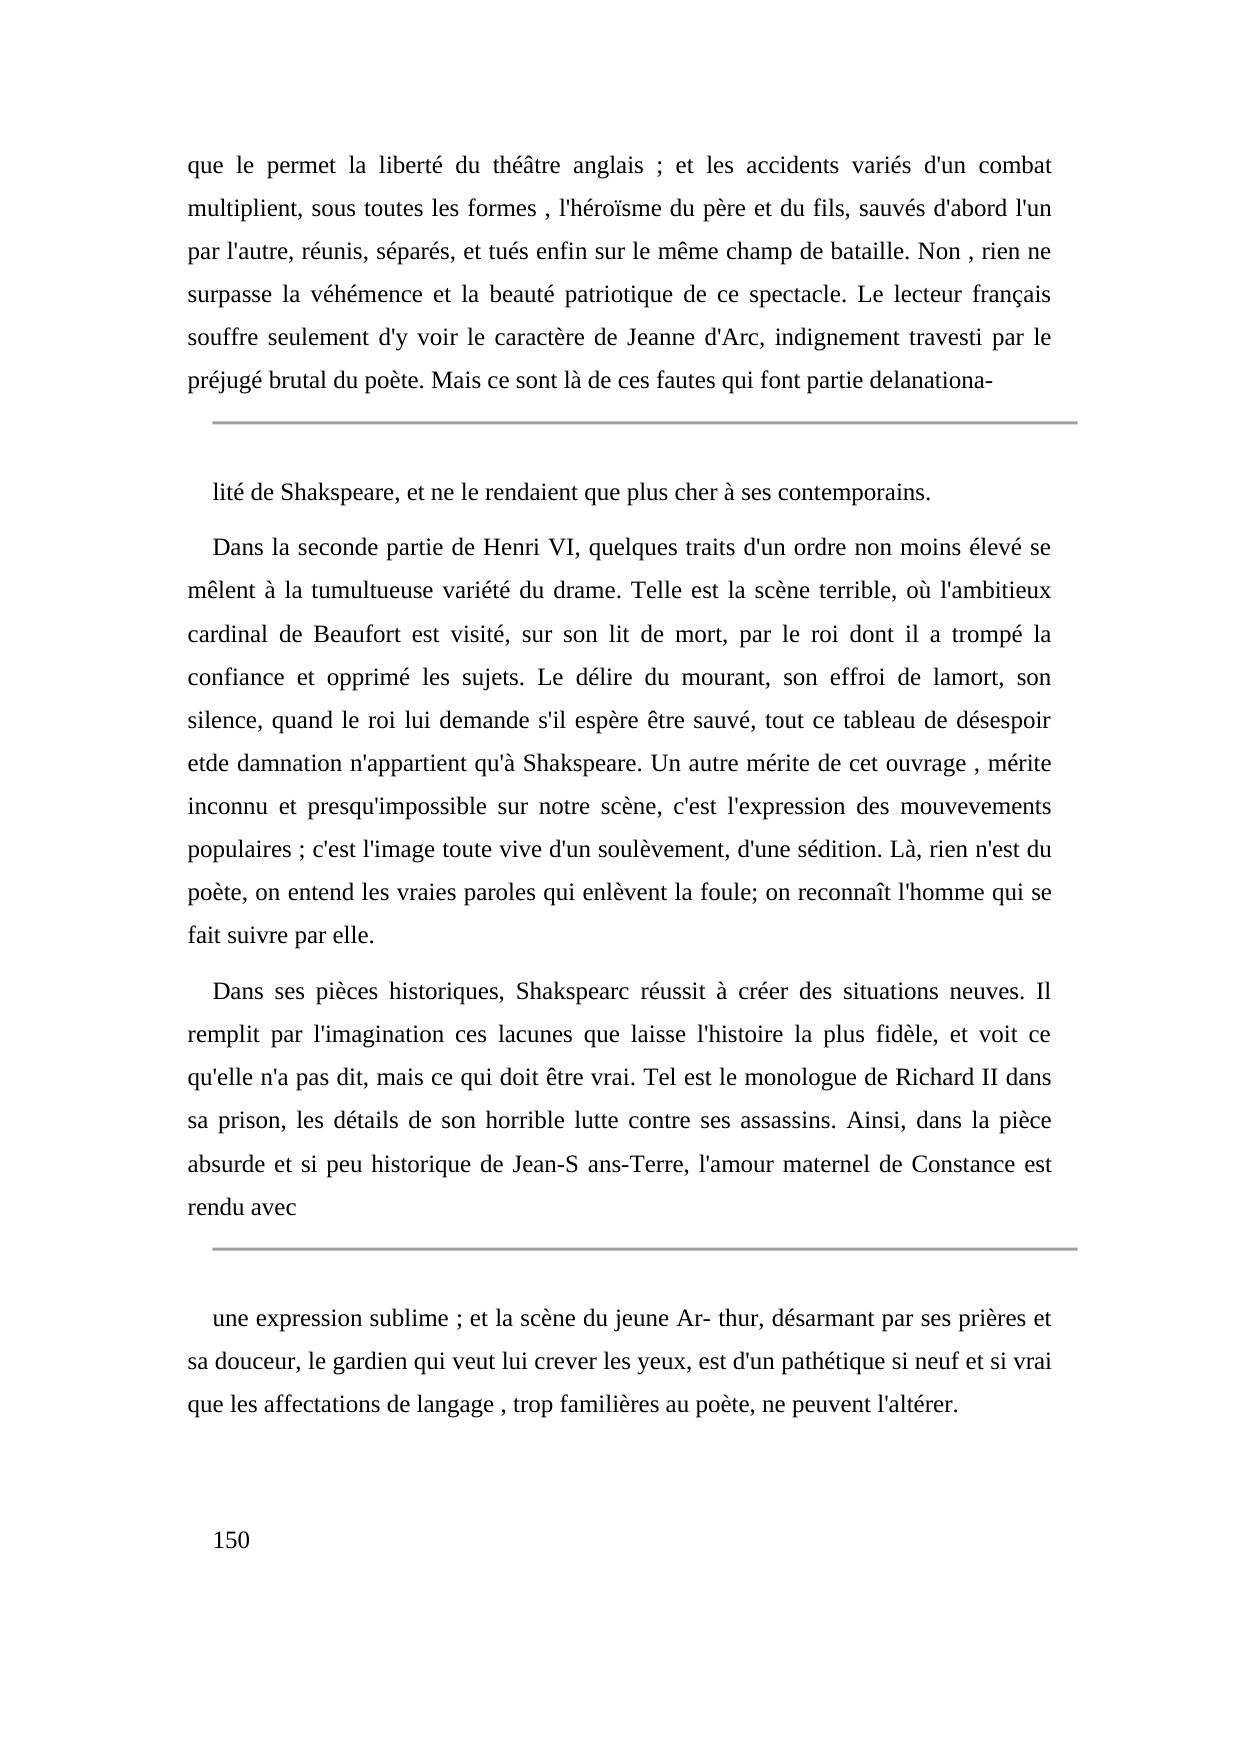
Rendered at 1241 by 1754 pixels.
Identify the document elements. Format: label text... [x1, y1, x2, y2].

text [187, 150, 1053, 394]
text lité de Shakspeare, et ne le rendaient que plus cher à ses contemporains. [187, 477, 1053, 506]
text Dans la seconde partie de Henri VI, quelques traits d'un ordre non moins élevé se mêlent à la tumultueuse variété du drame. Telle est la scène terrible, où l'ambitieux cardinal de Beaufort est visité, sur son lit de mort, par le roi dont il a trompé la confiance et opprimé les sujets. Le délire du mourant, son effroi de lamort, son silence, quand le roi lui demande s'il espère être sauvé, tout ce tableau de désespoir etde damnation n'appartient qu'à Shakspeare. Un autre mérite de cet ouvrage , mérite inconnu et presqu'impossible sur notre scène, c'est l'expression des mouvevements populaires ; c'est l'image toute vive d'un soulèvement, d'une sédition. Là, rien n'est du poète, on entend les vraies paroles qui enlèvent la foule; on reconnaît l'homme qui se fait suivre par elle. [187, 532, 1053, 949]
text Dans ses pièces historiques, Shakspearc réussit à créer des situations neuves. Il remplit par l'imagination ces lacunes que laisse l'histoire la plus fidèle, et voit ce qu'elle n'a pas dit, mais ce qui doit être vrai. Tel est le monologue de Richard II dans sa prison, les détails de son horrible lutte contre ses assassins. Ainsi, dans la pièce absurde et si peu historique de Jean-S ans-Terre, l'amour maternel de Constance est rendu avec [187, 976, 1053, 1221]
text une expression sublime ; et la scène du jeune Ar- thur, désarmant par ses prières et sa douceur, le gardien qui veut lui crever les yeux, est d'un pathétique si neuf et si vrai que les affectations de langage , trop familières au poète, ne peuvent l'altérer. [187, 1303, 1053, 1418]
